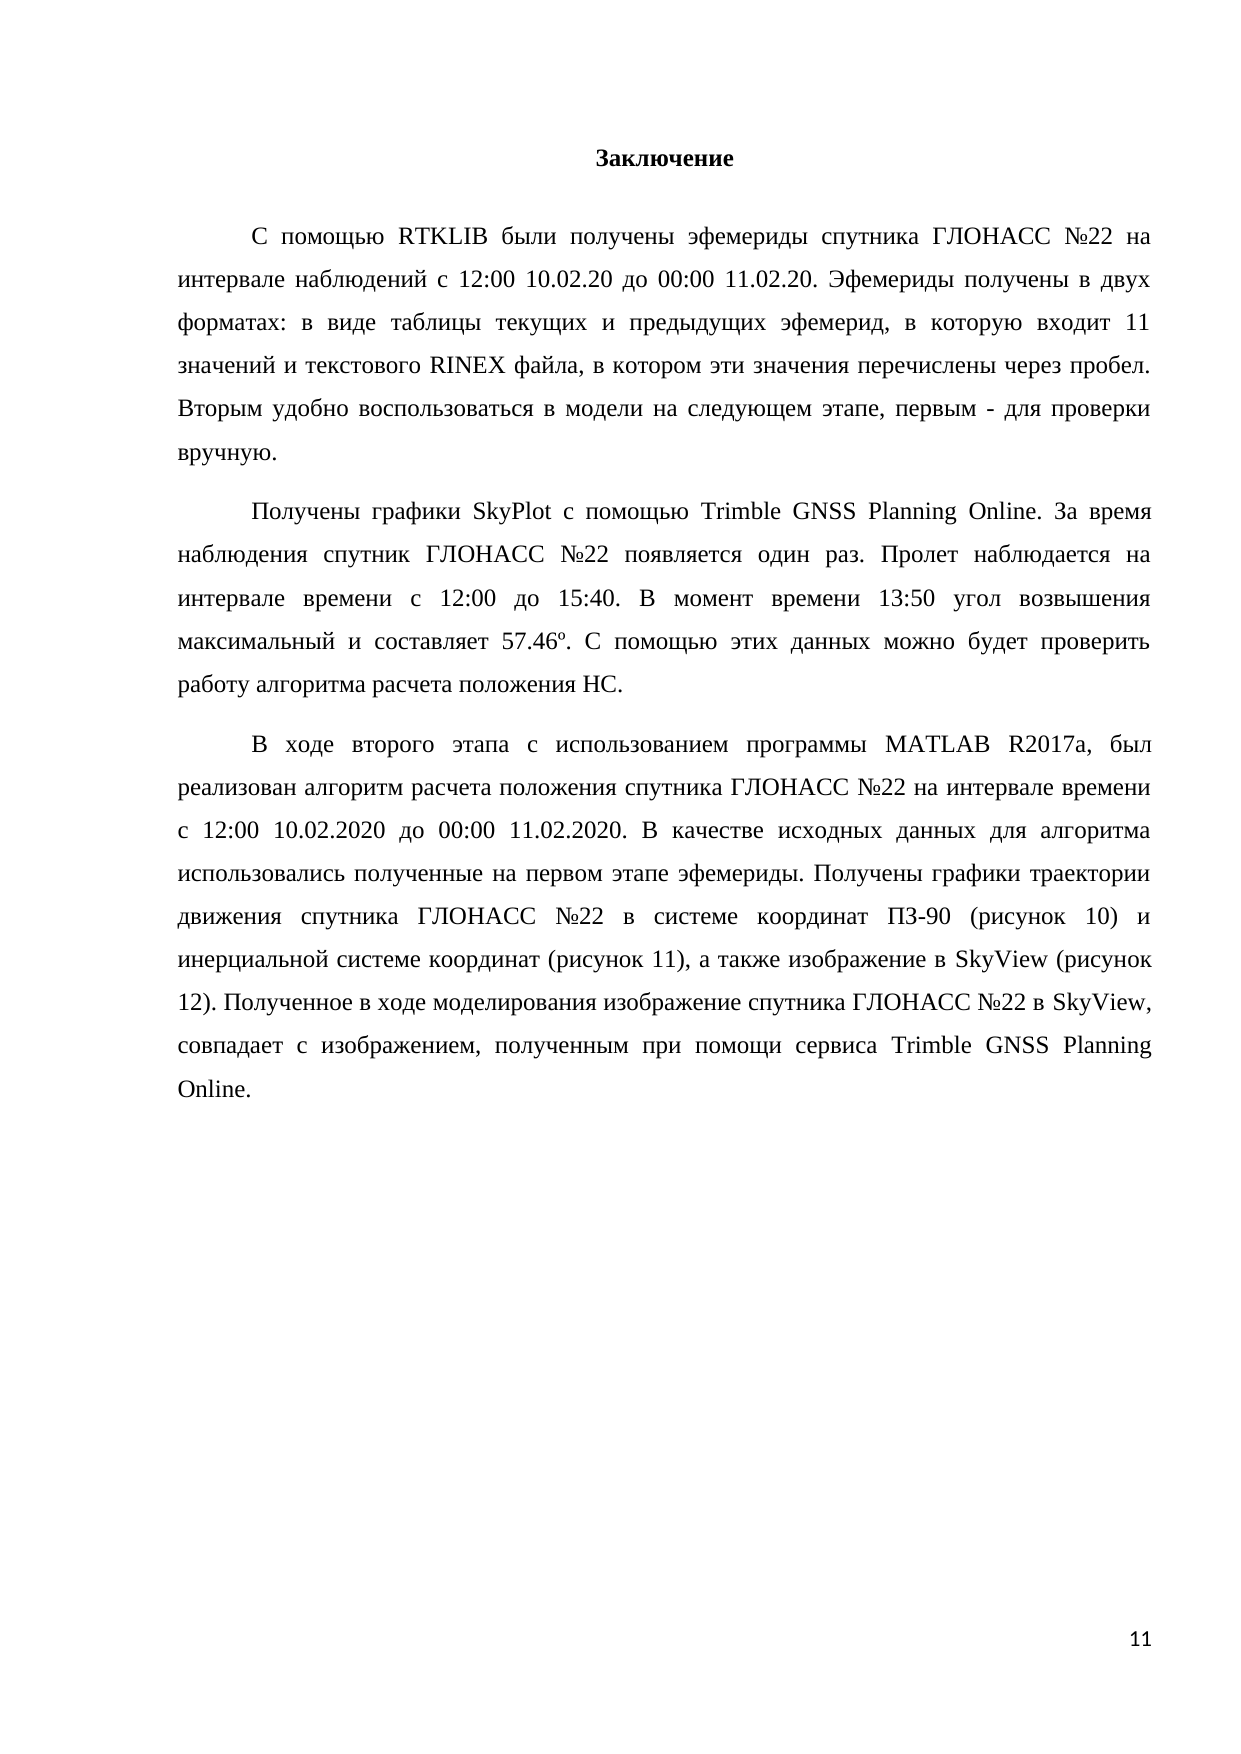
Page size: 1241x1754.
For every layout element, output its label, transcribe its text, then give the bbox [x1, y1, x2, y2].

text С помощью RTKLIB были получены эфемериды спутника ГЛОНАСС №22 на интервале наблюдений с 12:00 10.02.20 до 00:00 11.02.20. Эфемериды получены в двух форматах: в виде таблицы текущих и предыдущих эфемерид, в которую входит 11 значений и текстового RINEX файла, в котором эти значения перечислены через пробел. Вторым удобно воспользоваться в модели на следующем этапе, первым - для проверки вручную. [177, 221, 1152, 465]
text Получены графики SkyPlot с помощью Trimble GNSS Planning Online. За время наблюдения спутник ГЛОНАСС №22 появляется один раз. Пролет наблюдается на интервале времени с 12:00 до 15:40. В момент времени 13:50 угол возвышения максимальный и составляет 57.46º. С помощью этих данных можно будет проверить работу алгоритма расчета положения НС. [177, 496, 1152, 698]
subtitle Заключение [177, 143, 1152, 172]
text В ходе второго этапа с использованием программы MATLAB R2017a, был реализован алгоритм расчета положения спутника ГЛОНАСС №22 на интервале времени с 12:00 10.02.2020 до 00:00 11.02.2020. В качестве исходных данных для алгоритма использовались полученные на первом этапе эфемериды. Получены графики траектории движения спутника ГЛОНАСС №22 в системе координат ПЗ-90 (рисунок 10) и инерциальной системе координат (рисунок 11), а также изображение в SkyView (рисунок 12). Полученное в ходе моделирования изображение спутника ГЛОНАСС №22 в SkyView, совпадает с изображением, полученным при помощи сервиса Trimble GNSS Planning Online. [177, 729, 1152, 1102]
